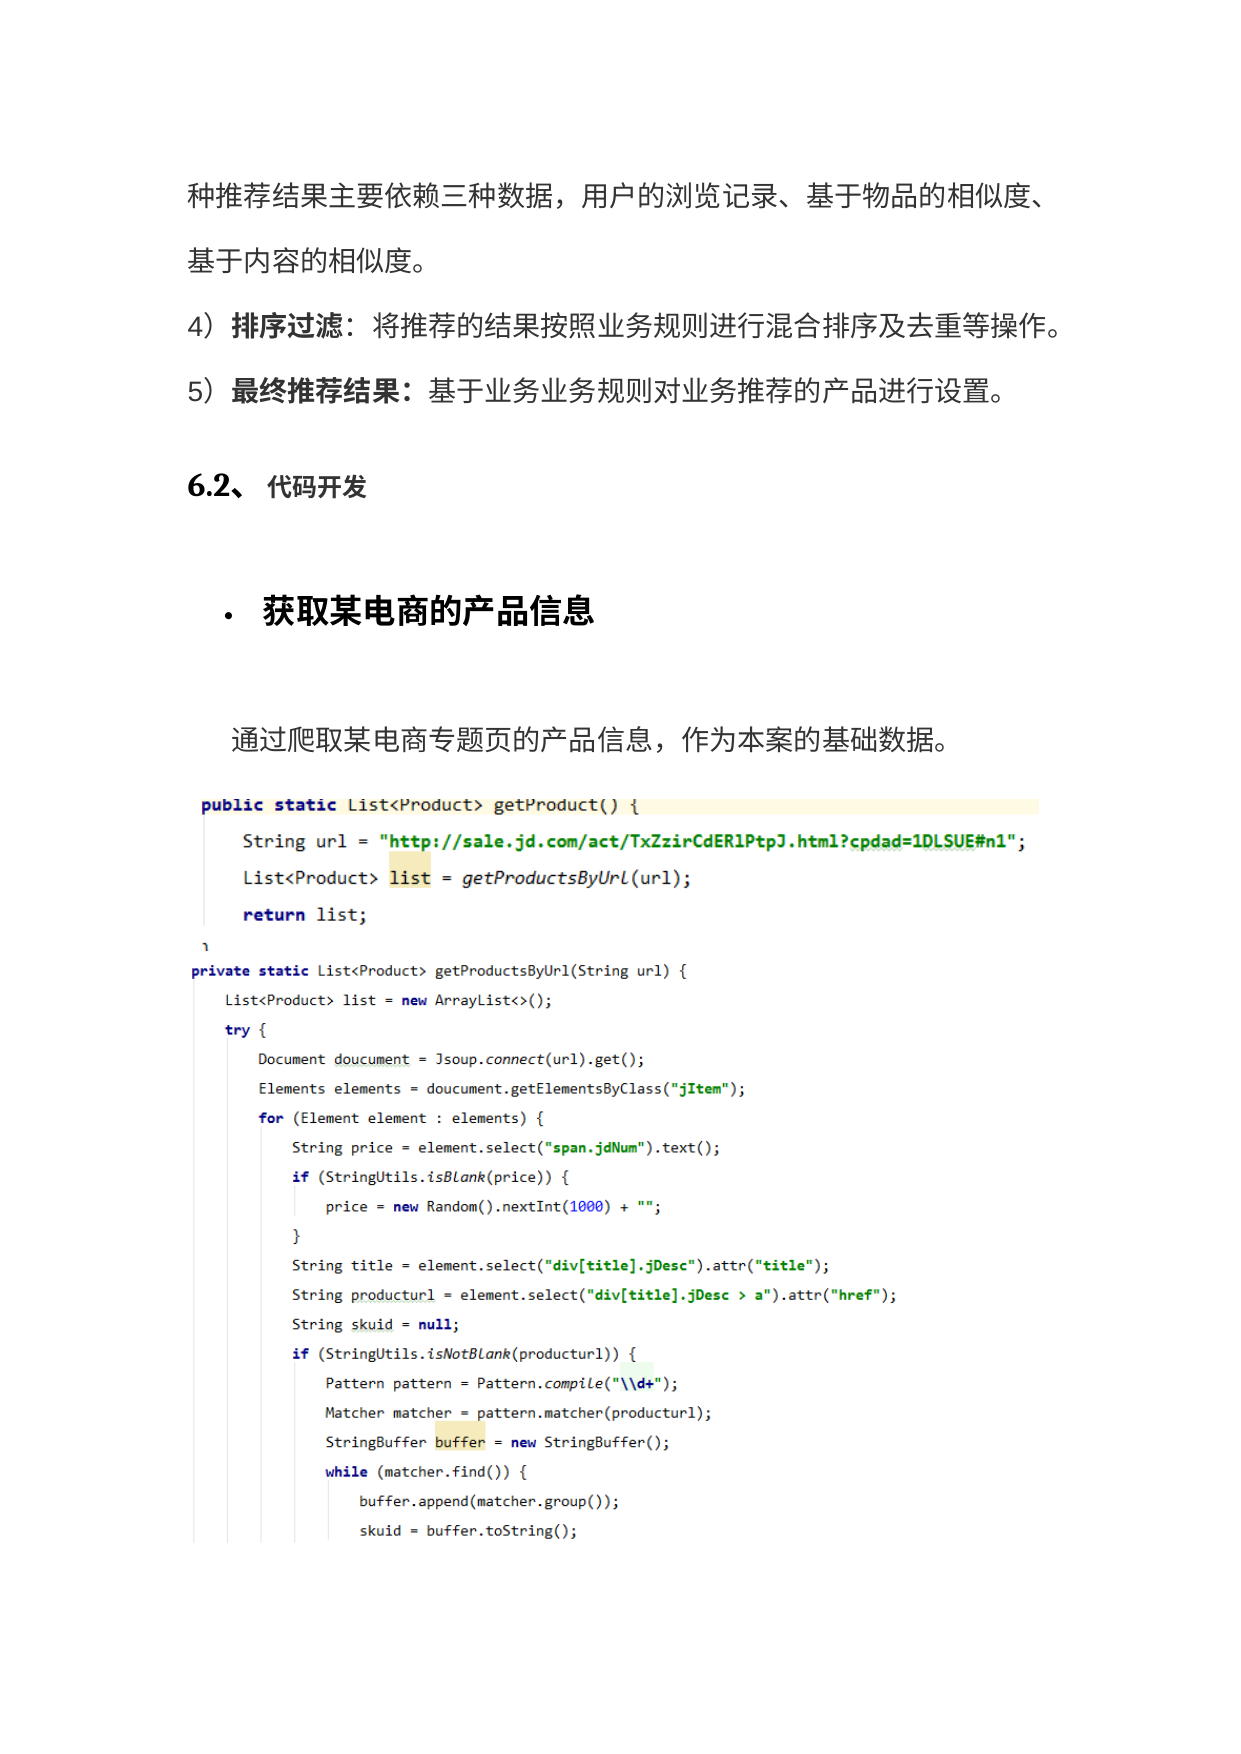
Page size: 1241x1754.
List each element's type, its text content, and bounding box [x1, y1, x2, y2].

text 4）排序过滤：将推荐的结果按照业务规则进行混合排序及去重等操作。 [187, 292, 1053, 357]
picture [201, 799, 1039, 951]
picture [187, 962, 969, 1543]
subtitle 代码开发 [187, 449, 1053, 514]
subtitle 获取某电商的产品信息 [225, 576, 1053, 641]
text 5）最终推荐结果：基于业务业务规则对业务推荐的产品进行设置。 [187, 357, 1053, 422]
text 通过爬取某电商专题页的产品信息，作为本案的基础数据。 [187, 706, 1053, 771]
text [187, 162, 1053, 292]
